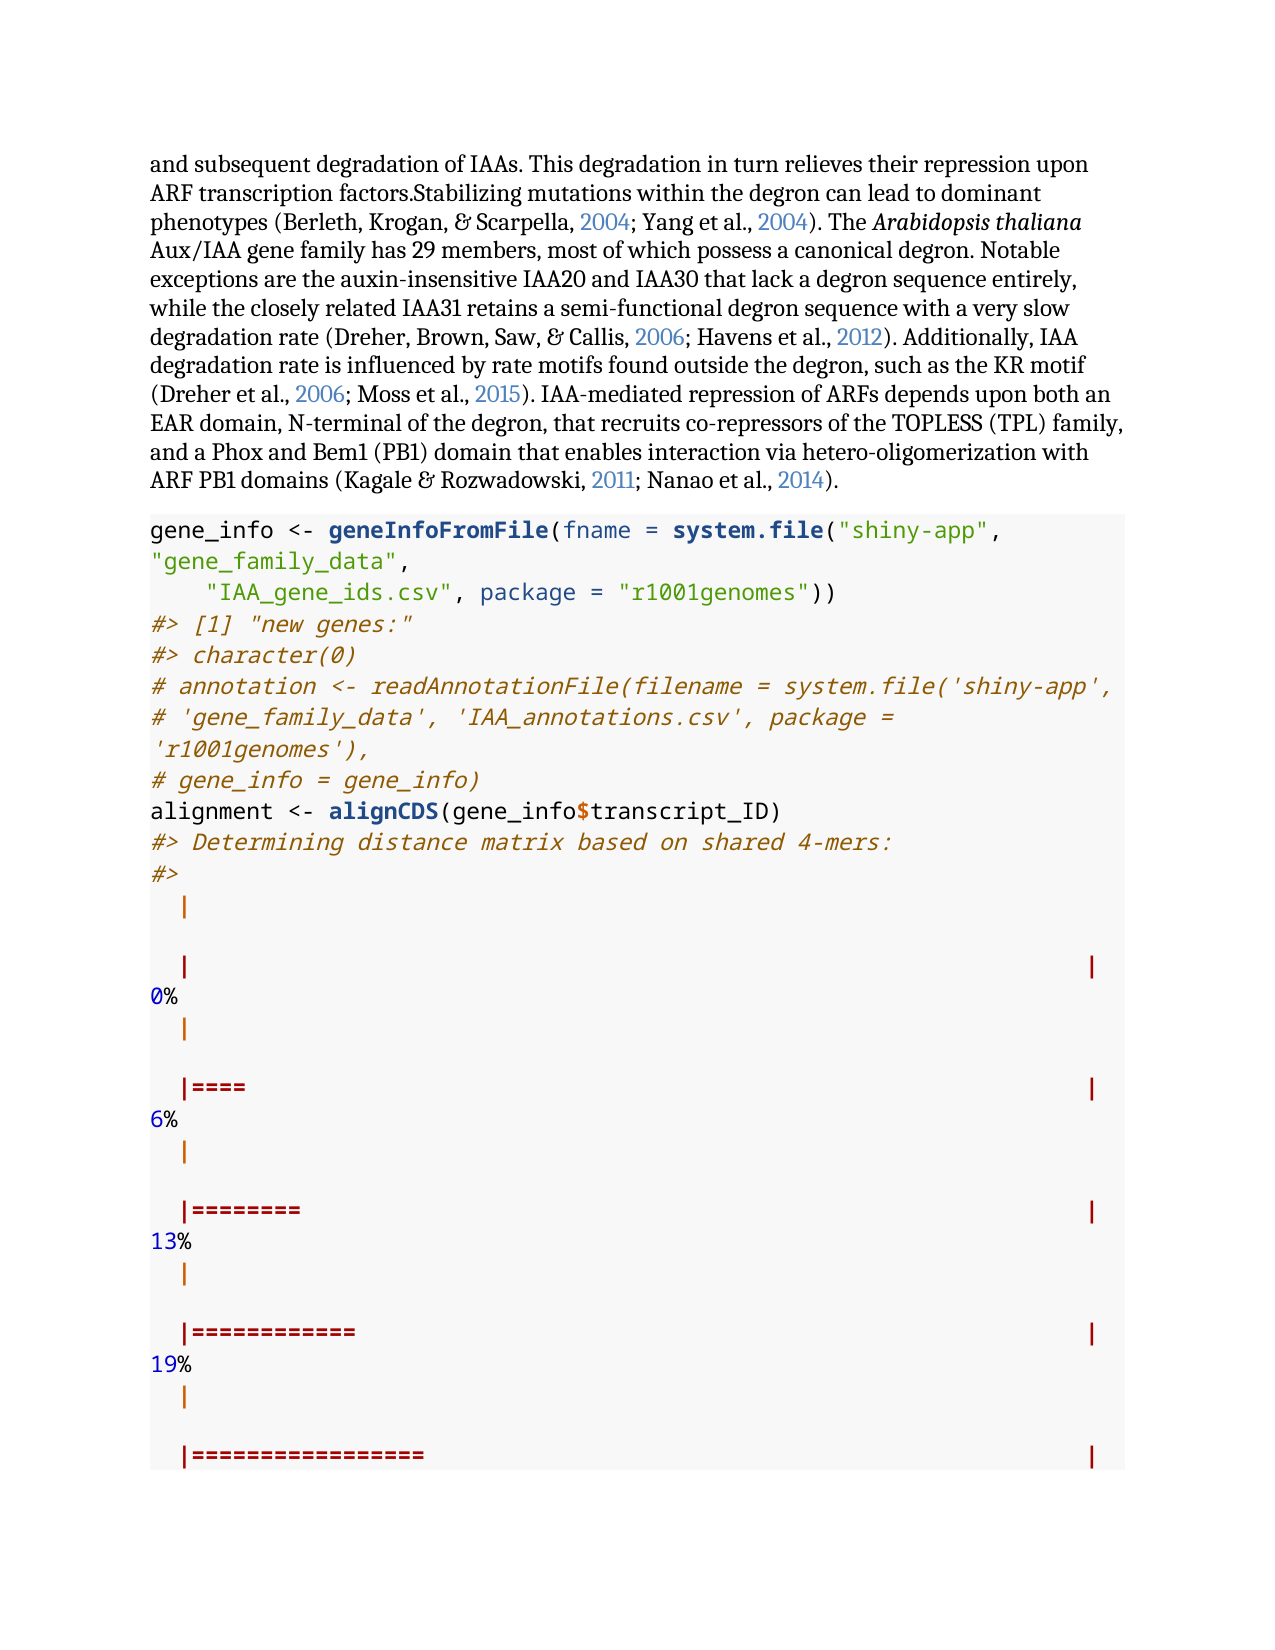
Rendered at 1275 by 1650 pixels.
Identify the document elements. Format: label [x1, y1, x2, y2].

text [150, 150, 1125, 495]
text [150, 514, 1125, 1470]
